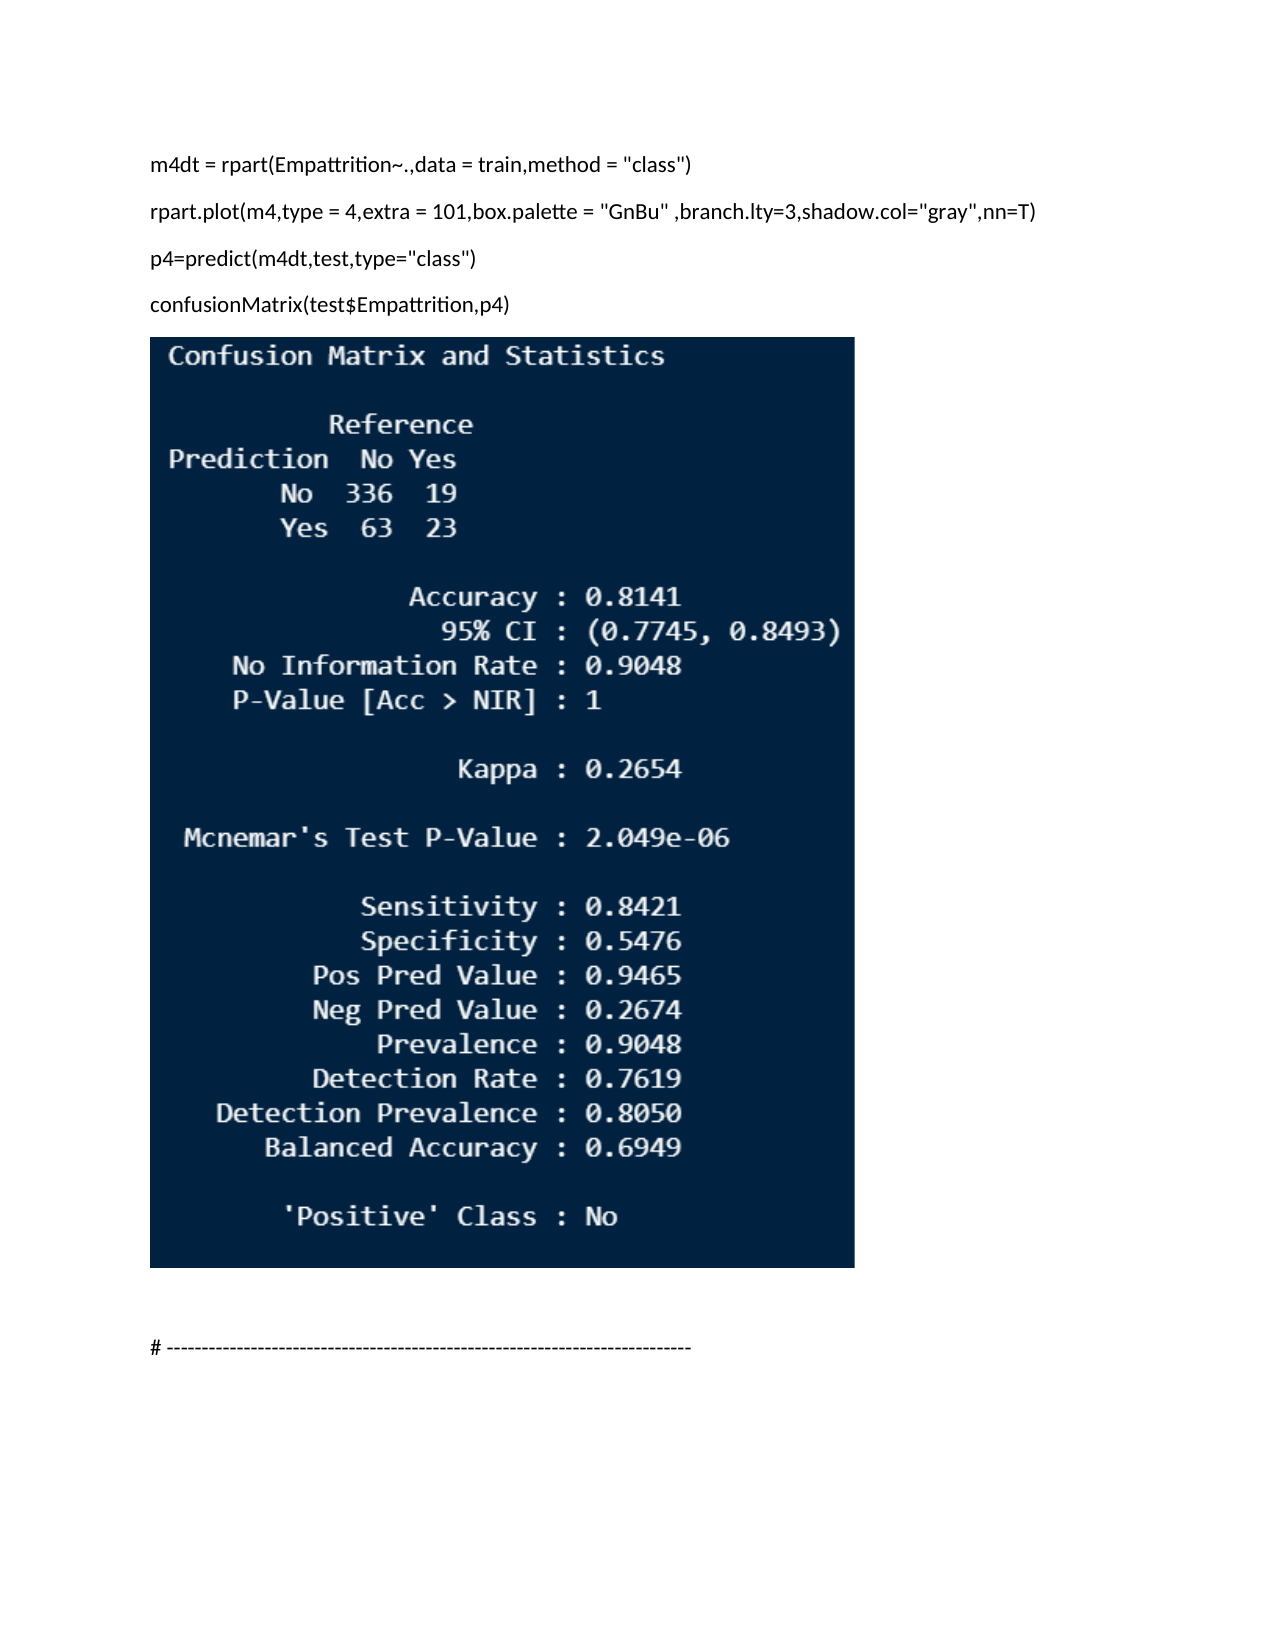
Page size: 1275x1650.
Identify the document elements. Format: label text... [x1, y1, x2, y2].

text rpart.plot(m4,type = 4,extra = 101,box.palette = "GnBu" ,branch.lty=3,shadow.col="gray",nn=T) [150, 197, 1125, 225]
text confusionMatrix(test$Empattrition,p4) [150, 291, 1125, 319]
picture [150, 337, 855, 1268]
text # --------------------------------------------------------------------------- [150, 1333, 1125, 1361]
text m4dt = rpart(Empattrition~.,data = train,method = "class") [150, 150, 1125, 178]
text p4=predict(m4dt,test,type="class") [150, 244, 1125, 272]
